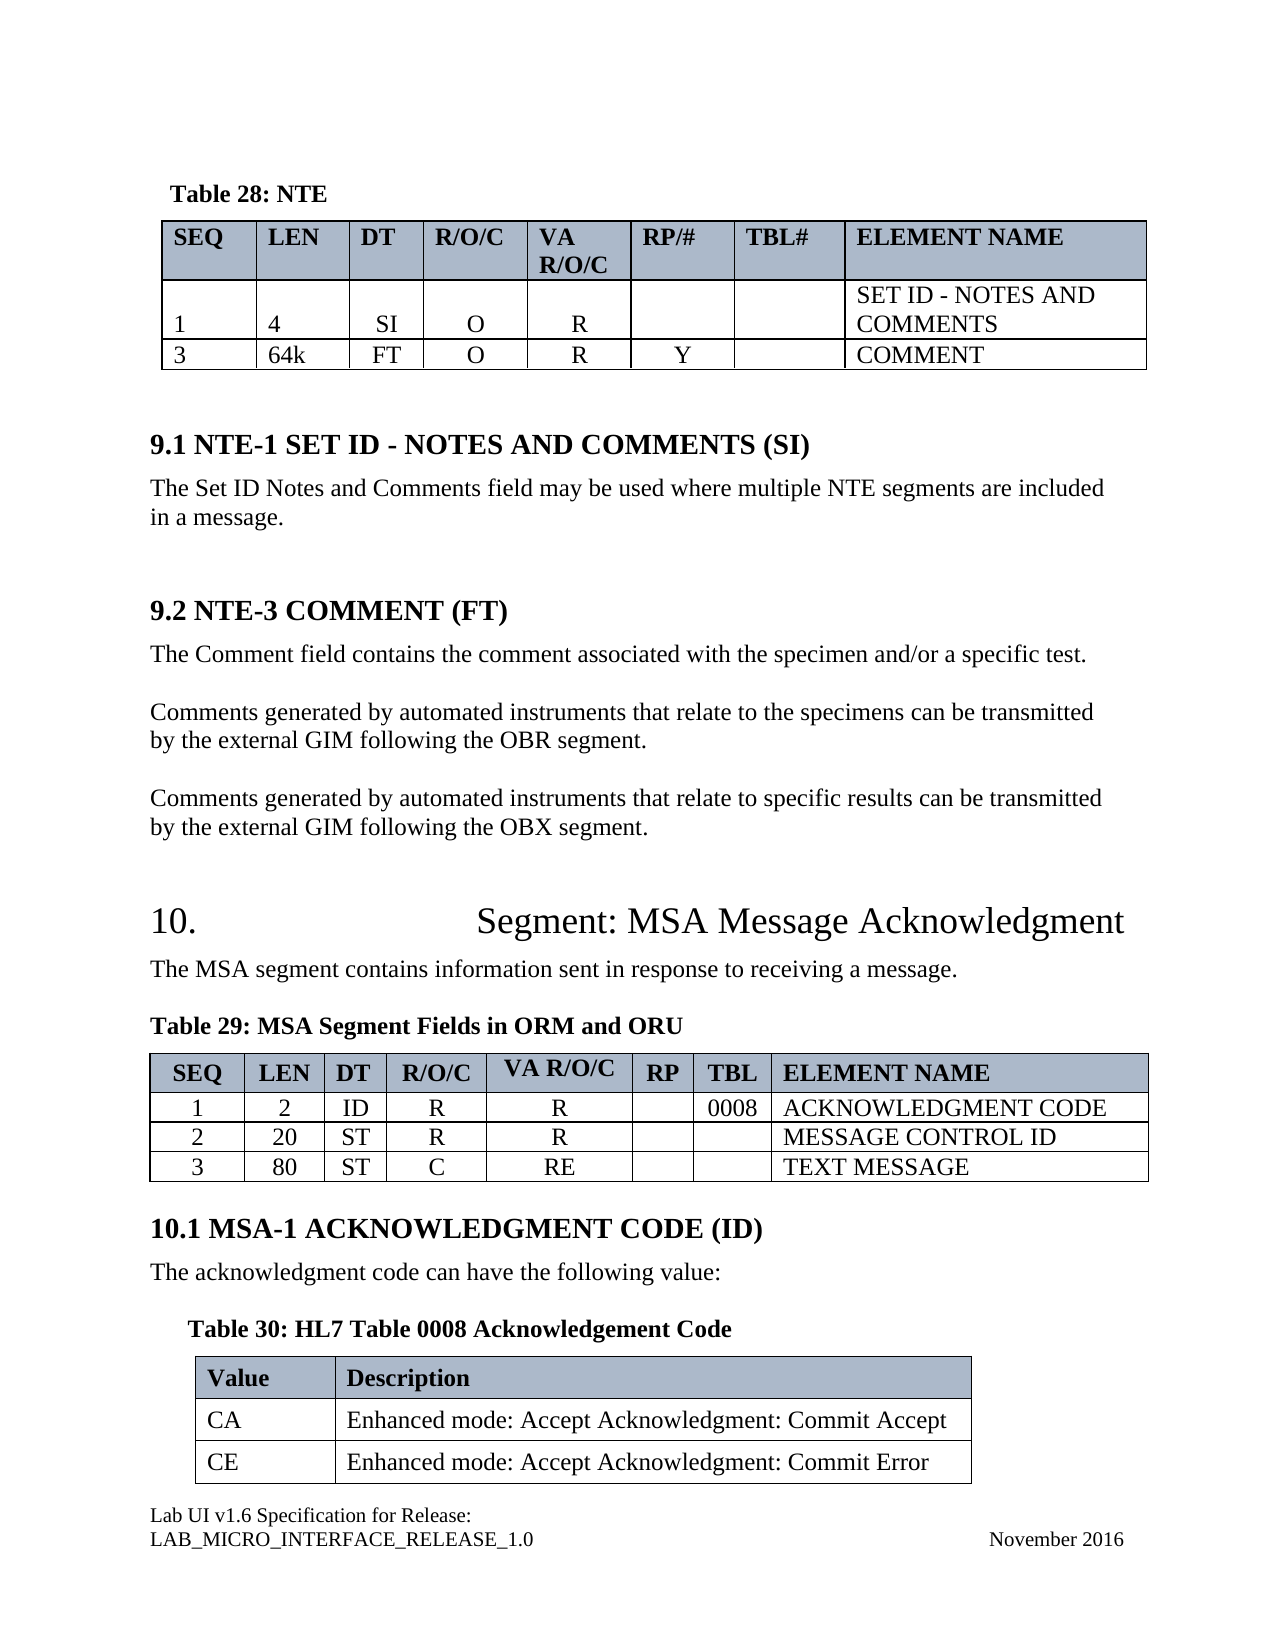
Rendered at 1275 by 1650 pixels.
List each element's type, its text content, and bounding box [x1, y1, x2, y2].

table_header Description [336, 1357, 971, 1398]
table_cell 64k [257, 340, 349, 368]
table_header ELEMENT NAME [846, 222, 1146, 279]
table_cell COMMENT [846, 340, 1146, 368]
table_header R/O/C [424, 222, 527, 279]
table_header Value [196, 1357, 335, 1398]
table_header DT [350, 222, 423, 279]
text The MSA segment contains information sent in response to receiving a message. [150, 954, 1125, 982]
table_cell 4 [257, 281, 349, 338]
table_cell O [424, 281, 527, 338]
table_cell TEXT MESSAGE [772, 1152, 1148, 1181]
table_cell [694, 1152, 771, 1181]
table_cell ID [325, 1093, 386, 1121]
table_cell [694, 1123, 771, 1151]
table_cell 3 [163, 340, 256, 368]
subtitle 9.2 NTE-3 COMMENT (FT) [150, 593, 1125, 627]
table_cell 1 [163, 281, 256, 338]
table_header VA R/O/C [487, 1054, 632, 1092]
table_header VA R/O/C [528, 222, 630, 279]
table_cell R [387, 1093, 486, 1121]
table_cell 20 [245, 1123, 324, 1151]
table_cell Enhanced mode: Accept Acknowledgment: Commit Error [336, 1441, 971, 1482]
table_cell R [387, 1123, 486, 1151]
table_cell 2 [151, 1123, 244, 1151]
table_cell Enhanced mode: Accept Acknowledgment: Commit Accept [336, 1399, 971, 1440]
table_cell R [487, 1123, 632, 1151]
table_cell 0008 [694, 1093, 771, 1121]
table_cell SI [350, 281, 423, 338]
table_cell [735, 340, 844, 368]
subtitle Segment: MSA Message Acknowledgment [150, 898, 1125, 941]
table_cell RE [487, 1152, 632, 1181]
text Table 29: MSA Segment Fields in ORM and ORU [150, 1011, 1125, 1040]
table_cell R [528, 340, 630, 368]
table_cell 3 [151, 1152, 244, 1181]
text Table 28: NTE [150, 179, 1125, 207]
table_header R/O/C [387, 1054, 486, 1092]
table_cell C [387, 1152, 486, 1181]
table_cell 80 [245, 1152, 324, 1181]
table_header SEQ [163, 222, 256, 279]
table_cell ST [325, 1123, 386, 1151]
text Comments generated by automated instruments that relate to the specimens can be transmitted by the external GIM following the OBR segment. [150, 697, 1125, 754]
table_header LEN [245, 1054, 324, 1092]
table_cell CE [196, 1441, 335, 1482]
subtitle 10.1 MSA-1 ACKNOWLEDGMENT CODE (ID) [150, 1211, 1125, 1244]
table_header SEQ [151, 1054, 244, 1092]
table_header RP/# [632, 222, 734, 279]
table_header TBL [694, 1054, 771, 1092]
table_cell [735, 281, 844, 338]
table_cell SET ID - NOTES AND COMMENTS [846, 281, 1146, 338]
table_cell Y [632, 340, 734, 368]
text Table 30: HL7 Table 0008 Acknowledgement Code [187, 1314, 1125, 1343]
text Comments generated by automated instruments that relate to specific results can be transmitted by the external GIM following the OBX segment. [150, 783, 1125, 841]
table_header TBL# [735, 222, 844, 279]
table_cell [633, 1123, 693, 1151]
table_cell 2 [245, 1093, 324, 1121]
table_header RP [633, 1054, 693, 1092]
table_cell R [528, 281, 630, 338]
table_cell MESSAGE CONTROL ID [772, 1123, 1148, 1151]
text The Comment field contains the comment associated with the specimen and/or a specific test. [150, 639, 1125, 668]
text The Set ID Notes and Comments field may be used where multiple NTE segments are included in a message. [150, 473, 1125, 531]
table_cell R [487, 1093, 632, 1121]
table_cell FT [350, 340, 423, 368]
text The acknowledgment code can have the following value: [150, 1257, 1125, 1286]
table_header LEN [257, 222, 349, 279]
table_cell [633, 1152, 693, 1181]
table_cell [632, 281, 734, 338]
table_cell ACKNOWLEDGMENT CODE [772, 1093, 1148, 1121]
table_cell ST [325, 1152, 386, 1181]
table_cell 1 [151, 1093, 244, 1121]
table_header DT [325, 1054, 386, 1092]
table_cell CA [196, 1399, 335, 1440]
table_cell O [424, 340, 527, 368]
subtitle 9.1 NTE-1 SET ID - NOTES AND COMMENTS (SI) [150, 427, 1125, 461]
table_header ELEMENT NAME [772, 1054, 1148, 1092]
table_cell [633, 1093, 693, 1121]
